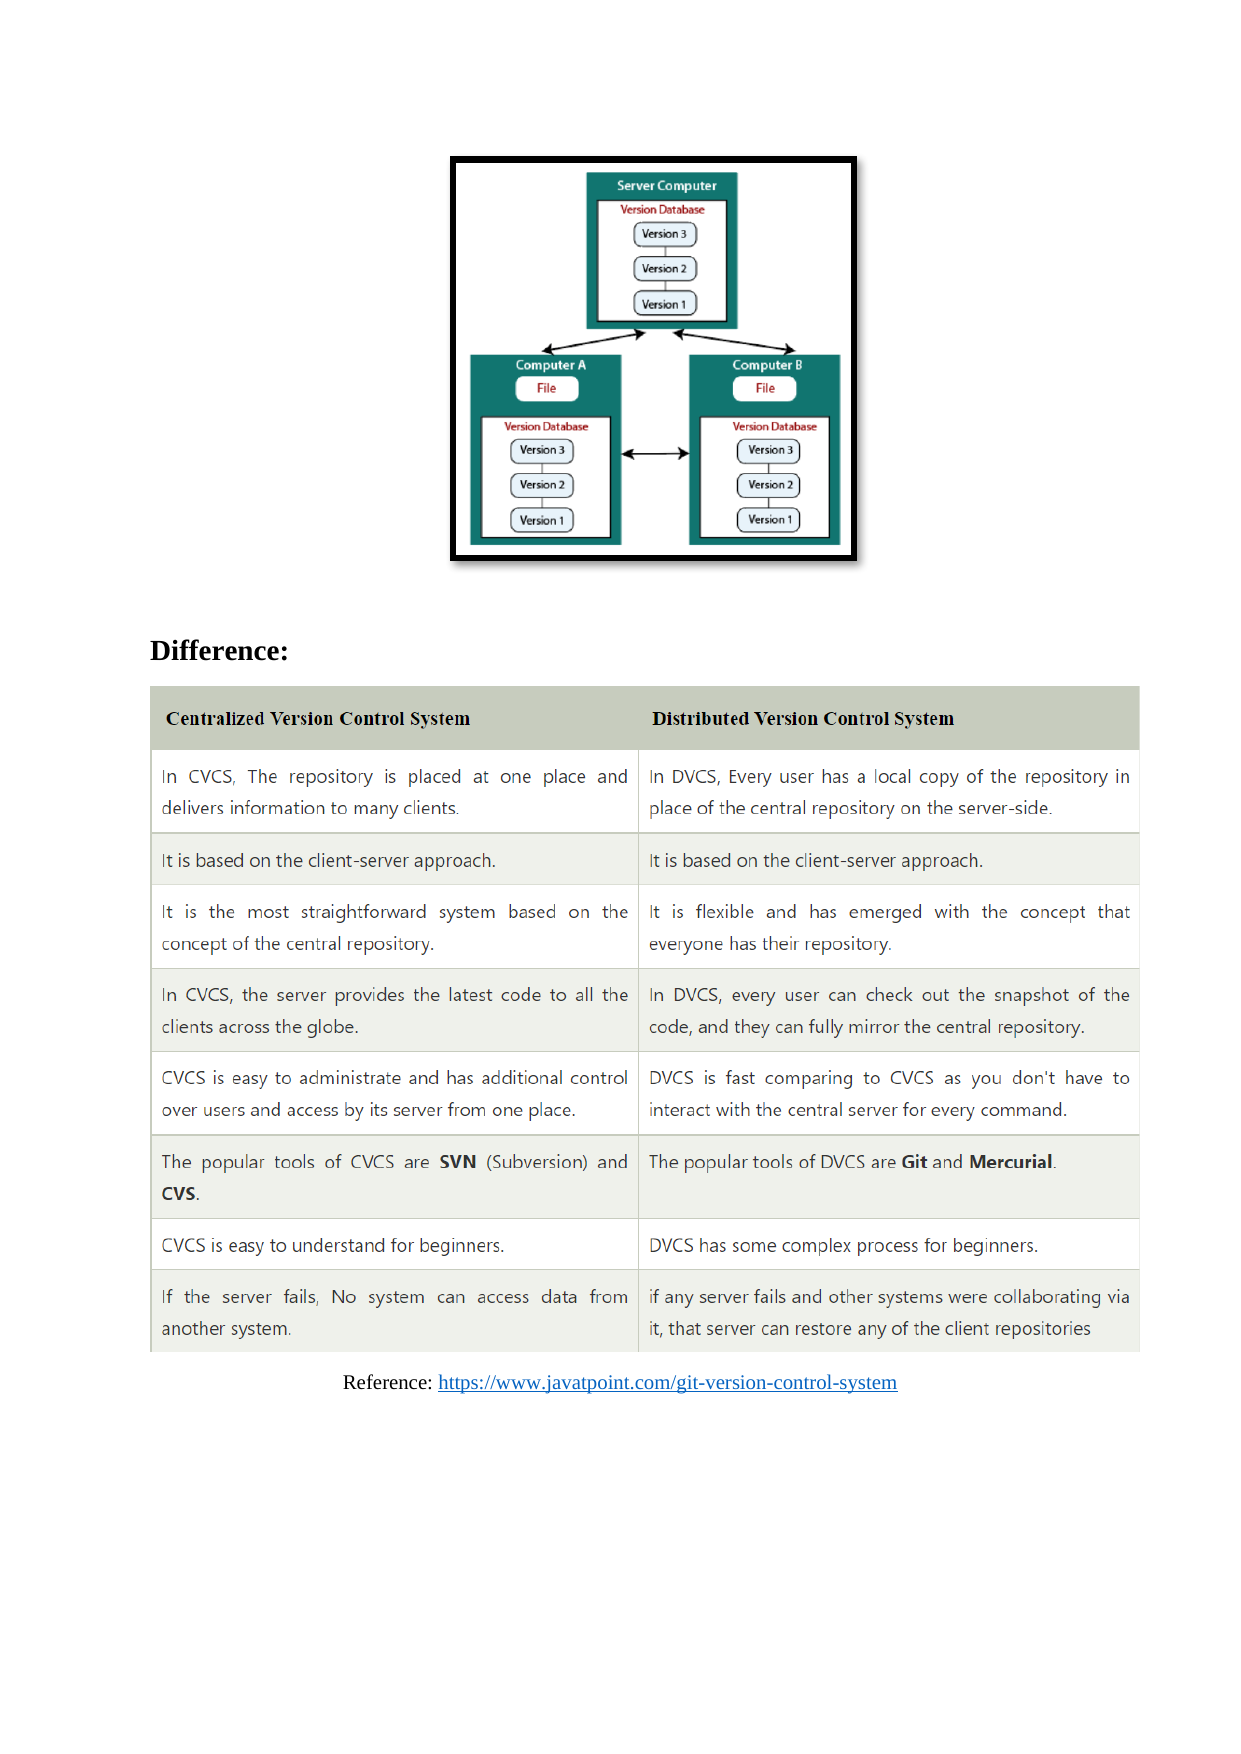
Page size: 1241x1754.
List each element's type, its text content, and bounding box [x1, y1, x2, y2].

picture [150, 686, 1140, 1352]
text Difference: [150, 633, 1090, 667]
text Reference: https://www.javatpoint.com/git-version-control-system [150, 1370, 1090, 1394]
picture [456, 163, 851, 555]
